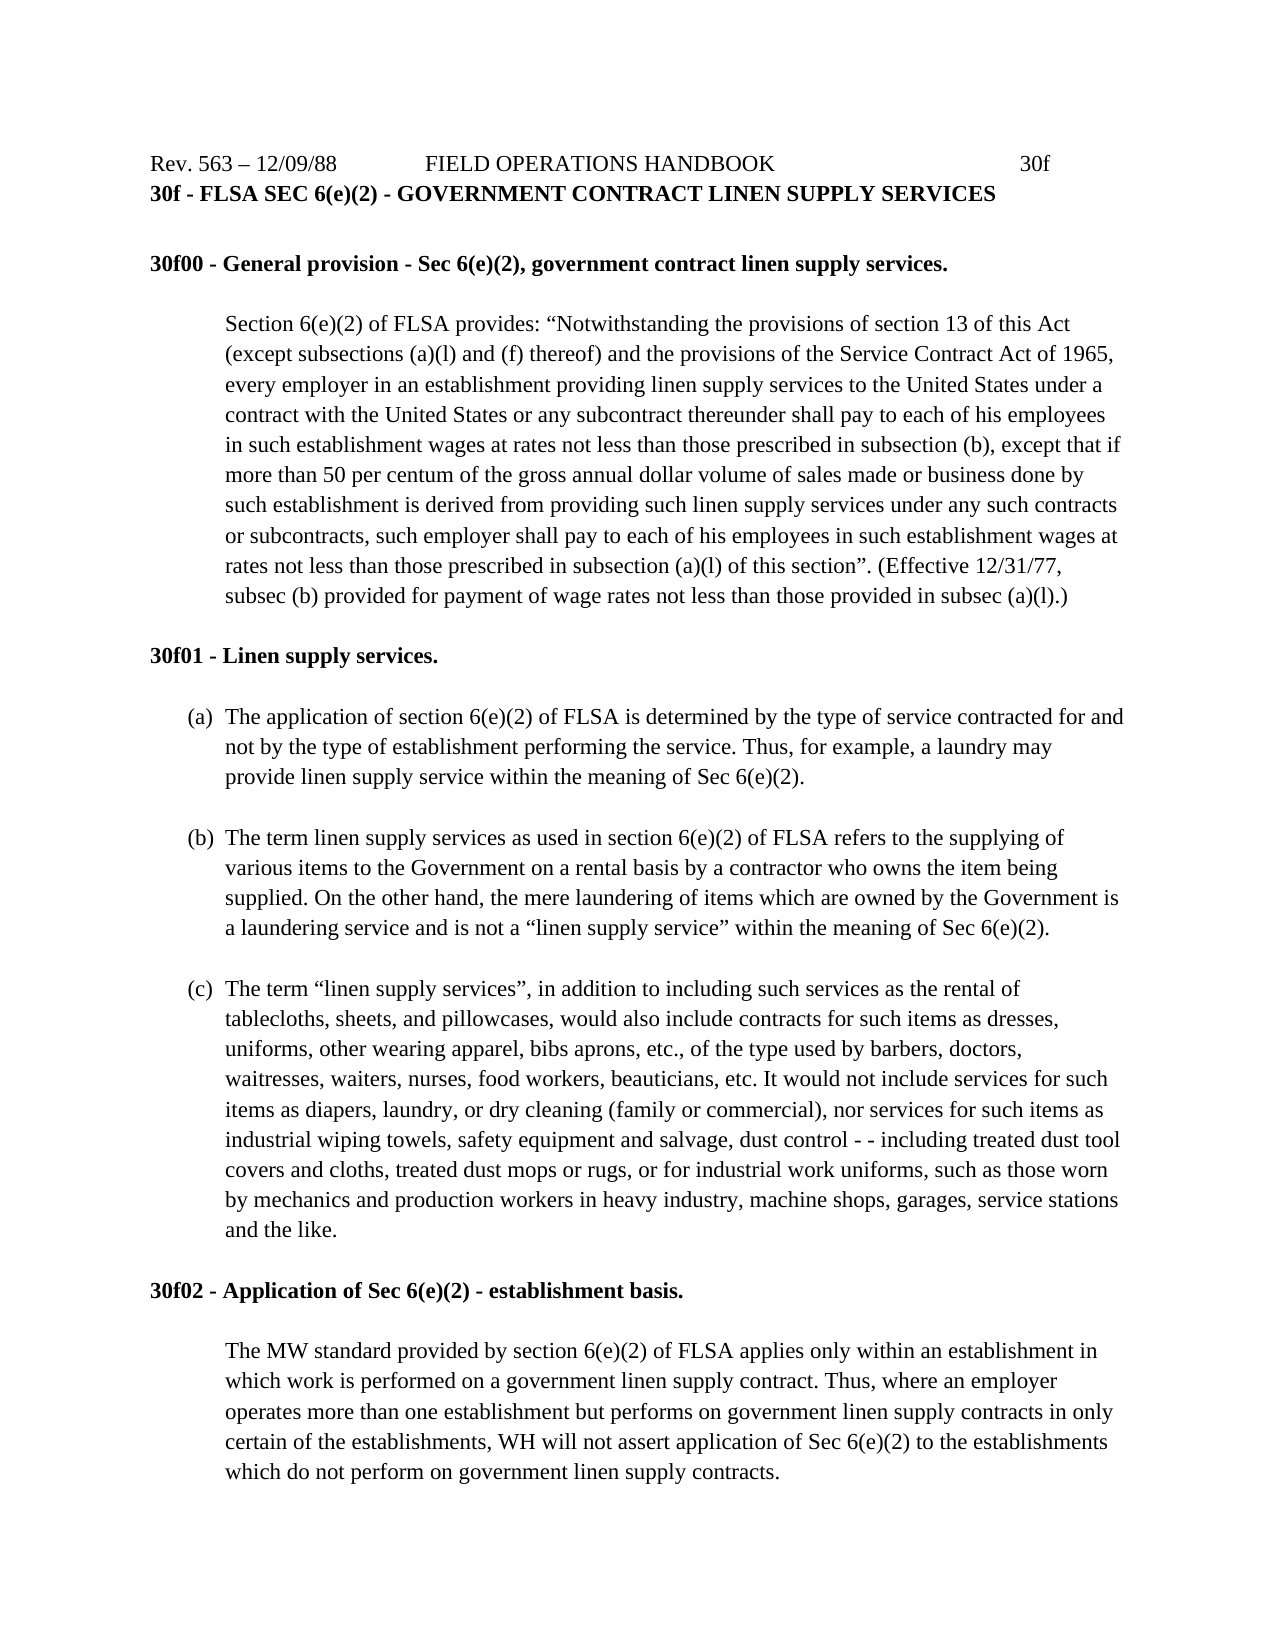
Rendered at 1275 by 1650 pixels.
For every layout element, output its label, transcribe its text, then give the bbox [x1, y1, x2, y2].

subtitle 30f01 - Linen supply services. [150, 643, 1125, 669]
list The application of section 6(e)(2) of FLSA is determined by the type of service contracted for and not by the type of establishment performing the service. Thus, for example, a laundry may provide linen supply service within the meaning of Sec 6(e)(2). [187, 703, 1125, 790]
list The term “linen supply services”, in addition to including such services as the rental of tablecloths, sheets, and pillowcases, would also include contracts for such items as dresses, uniforms, other wearing apparel, bibs aprons, etc., of the type used by barbers, doctors, waitresses, waiters, nurses, food workers, beauticians, etc. It would not include services for such items as diapers, laundry, or dry cleaning (family or commercial), nor services for such items as industrial wiping towels, safety equipment and salvage, dust control - - including treated dust tool covers and cloths, treated dust mops or rugs, or for industrial work uniforms, such as those worn by mechanics and production workers in heavy industry, machine shops, garages, service stations and the like. [187, 975, 1125, 1243]
list The term linen supply services as used in section 6(e)(2) of FLSA refers to the supplying of various items to the Government on a rental basis by a contractor who owns the item being supplied. On the other hand, the mere laundering of items which are owned by the Government is a laundering service and is not a “linen supply service” within the meaning of Sec 6(e)(2). [187, 824, 1125, 941]
subtitle 30f00 - General provision - Sec 6(e)(2), government contract linen supply services. [150, 250, 1125, 276]
subtitle 30f02 - Application of Sec 6(e)(2) - establishment basis. [150, 1277, 1125, 1303]
list Section 6(e)(2) of FLSA provides: “Notwithstanding the provisions of section 13 of this Act (except subsections (a)(l) and (f) thereof) and the provisions of the Service Contract Act of 1965, every employer in an establishment providing linen supply services to the United States under a contract with the United States or any subcontract thereunder shall pay to each of his employees in such establishment wages at rates not less than those prescribed in subsection (b), except that if more than 50 per centum of the gross annual dollar volume of sales made or business done by such establishment is derived from providing such linen supply services under any such contracts or subcontracts, such employer shall pay to each of his employees in such establishment wages at rates not less than those prescribed in subsection (a)(l) of this section”. (Effective 12/31/77, subsec (b) provided for payment of wage rates not less than those provided in subsec (a)(l).) [225, 310, 1125, 608]
list The MW standard provided by section 6(e)(2) of FLSA applies only within an establishment in which work is performed on a government linen supply contract. Thus, where an employer operates more than one establishment but performs on government linen supply contracts in only certain of the establishments, WH will not assert application of Sec 6(e)(2) to the establishments which do not perform on government linen supply contracts. [225, 1337, 1125, 1484]
subtitle 30f - FLSA SEC 6(e)(2) - GOVERNMENT CONTRACT LINEN SUPPLY SERVICES [150, 180, 1125, 207]
